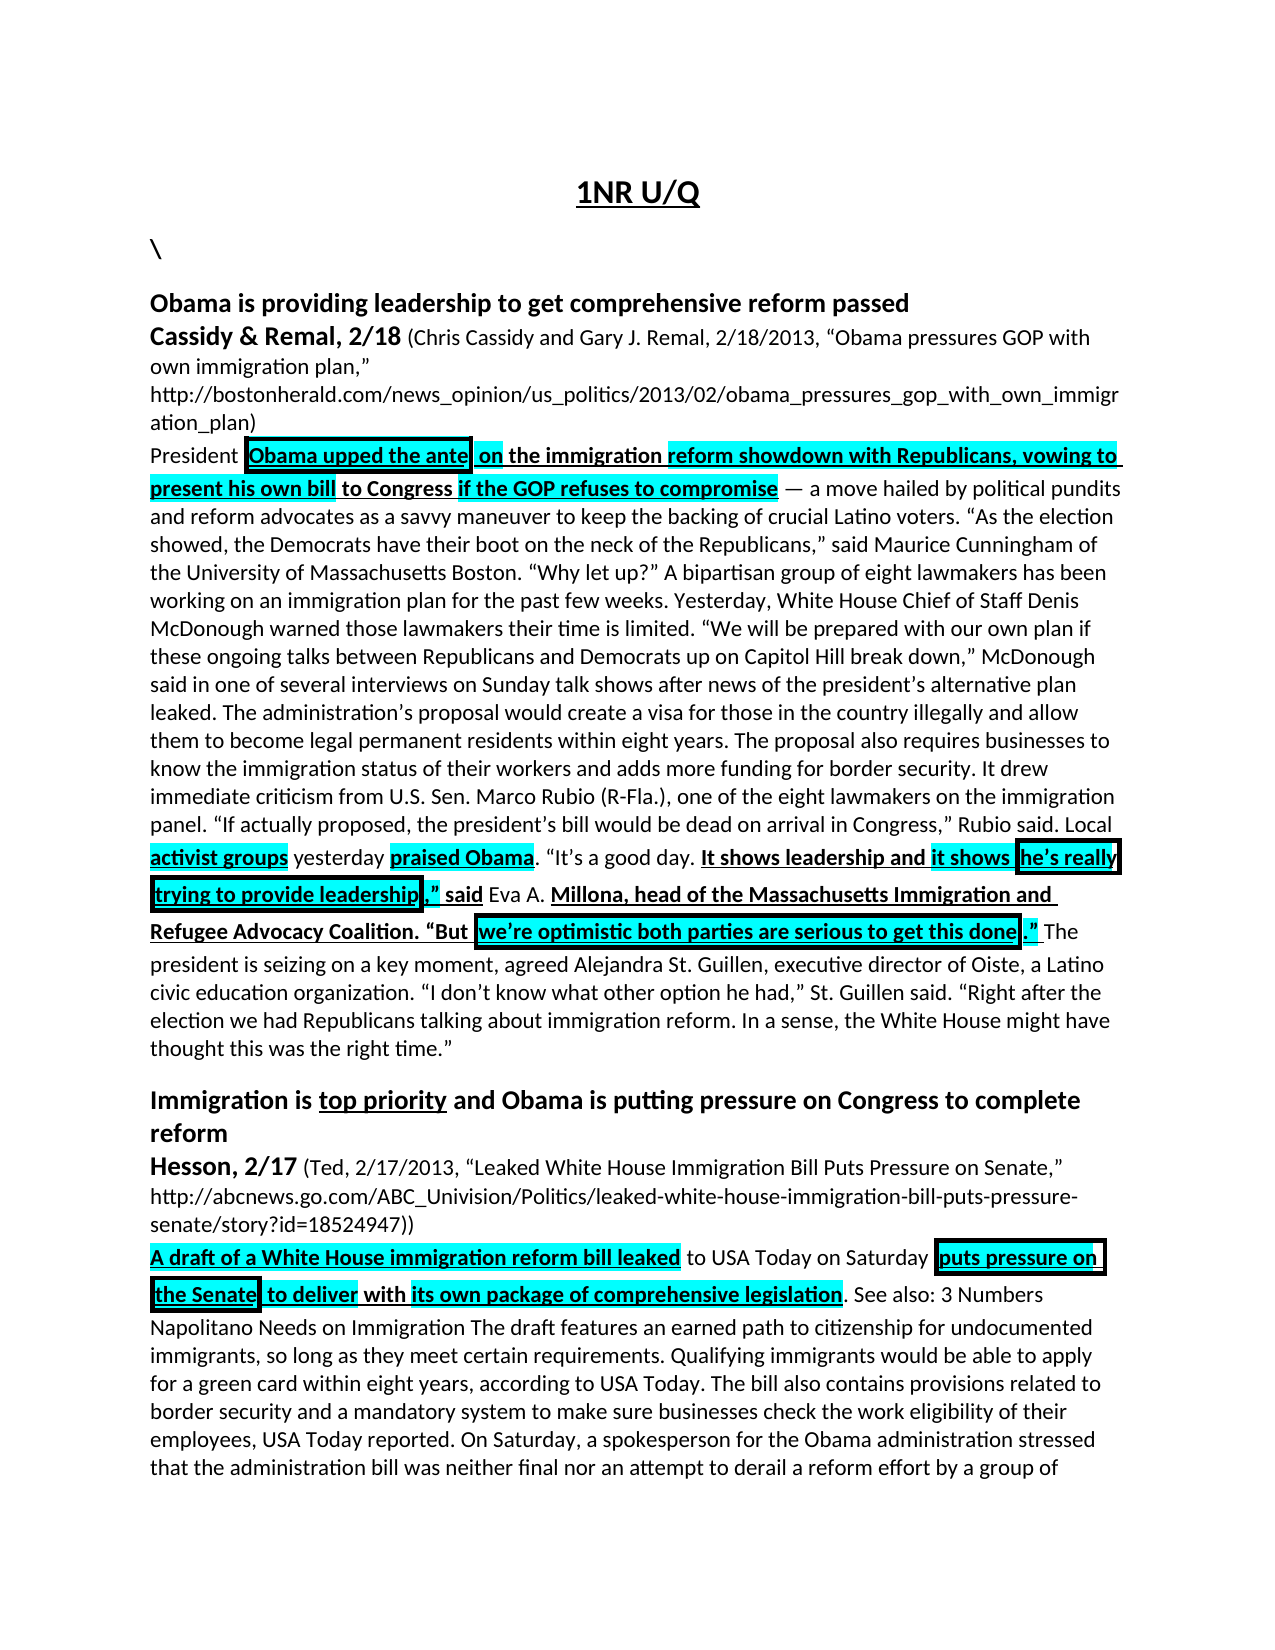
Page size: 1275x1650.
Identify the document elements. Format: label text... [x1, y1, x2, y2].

subtitle \ [150, 232, 1125, 265]
subtitle Immigration is top priority and Obama is putting pressure on Congress to complete reform [150, 1083, 1125, 1149]
text Cassidy & Remal, 2/18 (Chris Cassidy and Gary J. Remal, 2/18/2013, “Obama pressures GOP with own immigration plan,” http://bostonherald.com/news_opinion/us_politics/2013/02/obama_pressures_gop_with_own_immigration_plan) [150, 319, 1125, 436]
subtitle 1NR U/Q [150, 171, 1125, 212]
subtitle Obama is providing leadership to get comprehensive reform passed [150, 286, 1125, 319]
text President Obama upped the ante on the immigration reform showdown with Republicans, vowing to present his own bill to Congress if the GOP refuses to compromise — a move hailed by political pundits and reform advocates as a savvy maneuver to keep the backing of crucial Latino voters. “As the election showed, the Democrats have their boot on the neck of the Republicans,” said Maurice Cunningham of the University of Massachusetts Boston. “Why let up?” A bipartisan group of eight lawmakers has been working on an immigration plan for the past few weeks. Yesterday, White House Chief of Staff Denis McDonough warned those lawmakers their time is limited. “We will be prepared with our own plan if these ongoing talks between Republicans and Democrats up on Capitol Hill break down,” McDonough said in one of several interviews on Sunday talk shows after news of the president’s alternative plan leaked. The administration’s proposal would create a visa for those in the country illegally and allow them to become legal permanent residents within eight years. The proposal also requires businesses to know the immigration status of their workers and adds more funding for border security. It drew immediate criticism from U.S. Sen. Marco Rubio (R-Fla.), one of the eight lawmakers on the immigration panel. “If actually proposed, the president’s bill would be dead on arrival in Congress,” Rubio said. Local activist groups yesterday praised Obama. “It’s a good day. It shows leadership and it shows he’s really trying to provide leadership,” said Eva A. Millona, head of the Massachusetts Immigration and Refugee Advocacy Coalition. “But we’re optimistic both parties are serious to get this done.” The president is seizing on a key moment, agreed Alejandra St. Guillen, executive director of Oiste, a Latino civic education organization. “I don’t know what other option he had,” St. Guillen said. “Right after the election we had Republicans talking about immigration reform. In a sense, the White House might have thought this was the right time.” [150, 436, 1125, 1062]
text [150, 1238, 1125, 1481]
text Hesson, 2/17 (Ted, 2/17/2013, “Leaked White House Immigration Bill Puts Pressure on Senate,” http://abcnews.go.com/ABC_Univision/Politics/leaked-white-house-immigration-bill-puts-pressure-senate/story?id=18524947)) [150, 1149, 1125, 1238]
